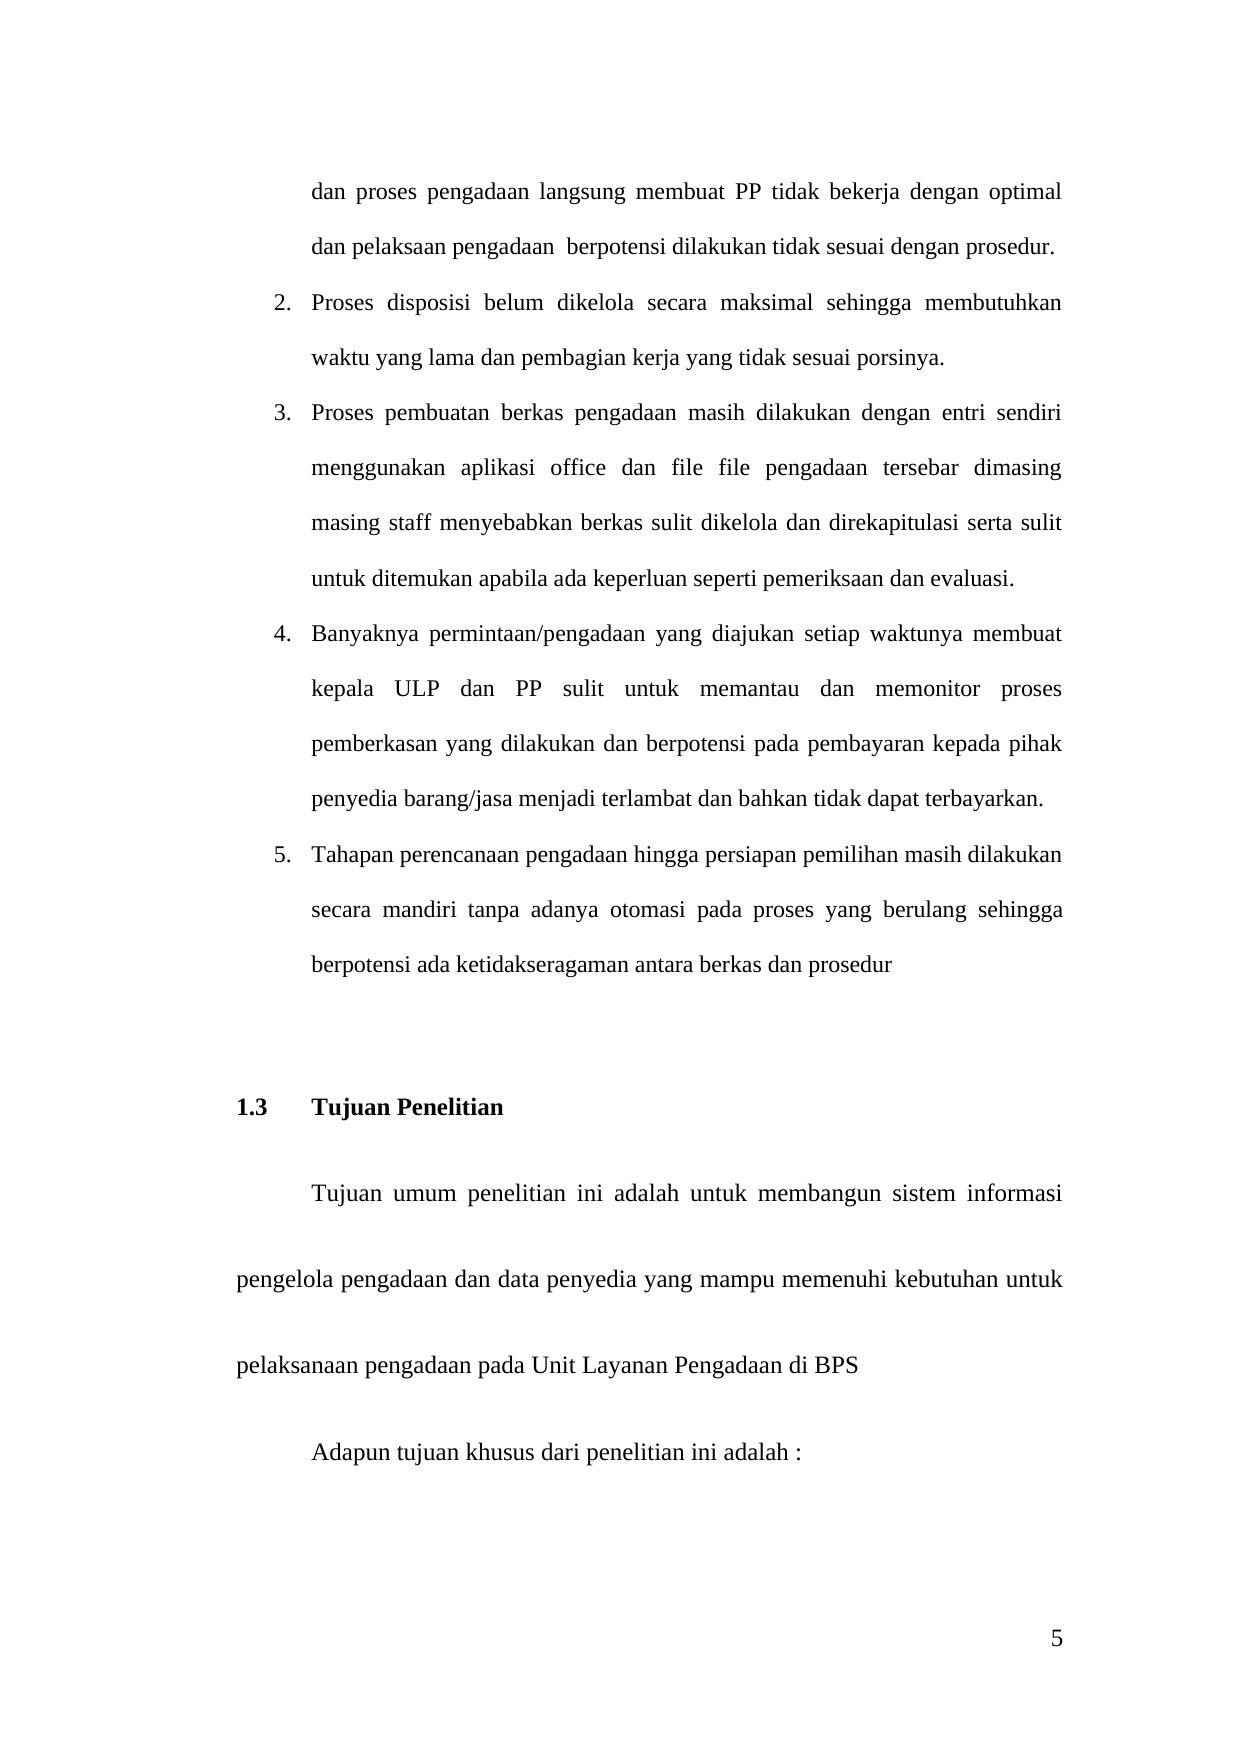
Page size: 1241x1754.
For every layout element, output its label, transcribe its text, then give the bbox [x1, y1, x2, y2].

list Proses disposisi belum dikelola secara maksimal sehingga membutuhkan waktu yang lama dan pembagian kerja yang tidak sesuai porsinya. [274, 288, 1063, 370]
list Tahapan perencanaan pengadaan hingga persiapan pemilihan masih dilakukan secara mandiri tanpa adanya otomasi pada proses yang berulang sehingga berpotensi ada ketidakseragaman antara berkas dan prosedur [274, 840, 1063, 978]
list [274, 177, 1063, 260]
list Banyaknya permintaan/pengadaan yang diajukan setiap waktunya membuat kepala ULP dan PP sulit untuk memantau dan memonitor proses pemberkasan yang dilakukan dan berpotensi pada pembayaran kepada pihak penyedia barang/jasa menjadi terlambat dan bahkan tidak dapat terbayarkan. [274, 619, 1063, 812]
text Adapun tujuan khusus dari penelitian ini adalah : [236, 1437, 1063, 1465]
text 1.3 Tujuan Penelitian [236, 1092, 1063, 1120]
list Proses pembuatan berkas pengadaan masih dilakukan dengan entri sendiri menggunakan aplikasi office dan file file pengadaan tersebar dimasing masing staff menyebabkan berkas sulit dikelola dan direkapitulasi serta sulit untuk ditemukan apabila ada keperluan seperti pemeriksaan dan evaluasi. [274, 398, 1063, 591]
text Tujuan umum penelitian ini adalah untuk membangun sistem informasi pengelola pengadaan dan data penyedia yang mampu memenuhi kebutuhan untuk pelaksanaan pengadaan pada Unit Layanan Pengadaan di BPS [236, 1178, 1063, 1379]
